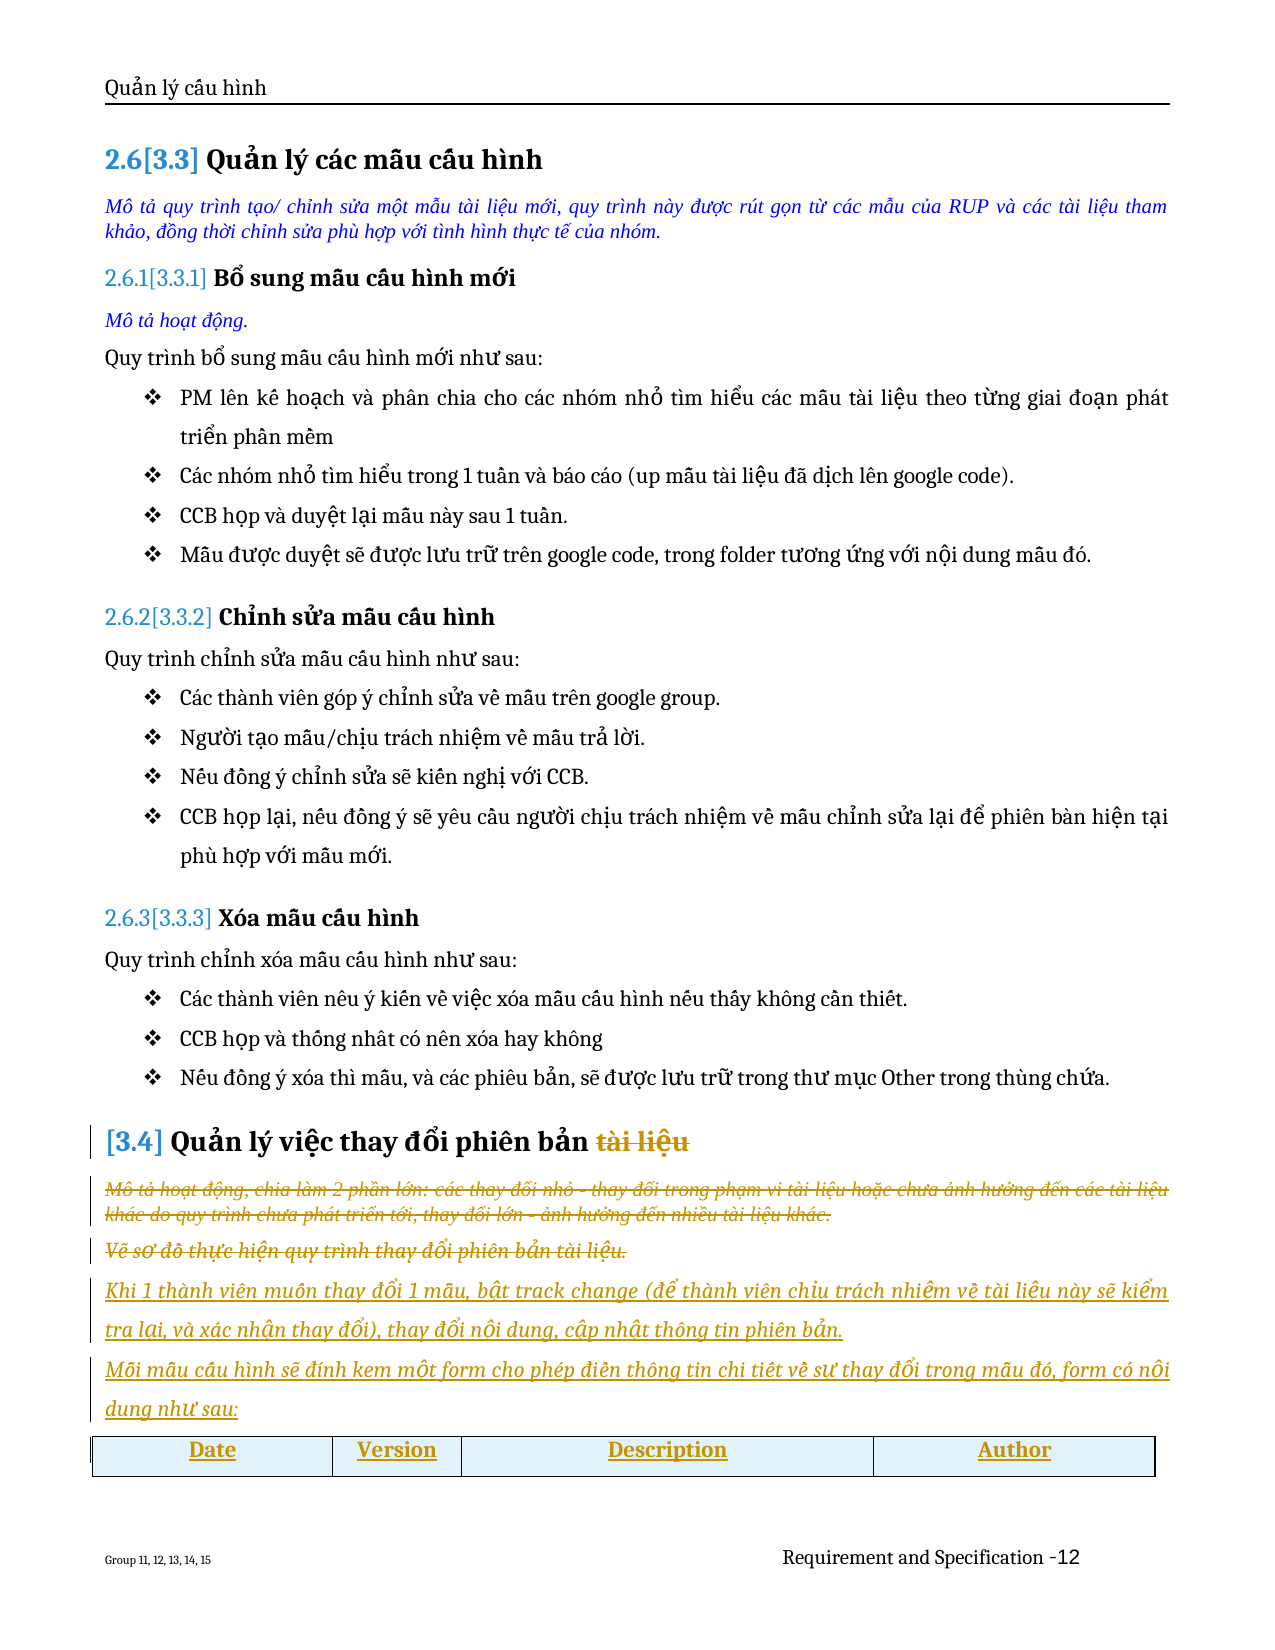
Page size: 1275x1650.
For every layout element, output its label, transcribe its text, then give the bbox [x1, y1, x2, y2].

list Các thành viên nêu ý kiến về việc xóa mẫu cấu hình nếu thấy không cần thiết. [142, 986, 1170, 1012]
list PM lên kế hoạch và phân chia cho các nhóm nhỏ tìm hiểu các mẫu tài liệu theo từng giai đoạn phát triển phần mềm [142, 384, 1170, 450]
text Quy trình chỉnh sửa mẫu cấu hình như sau: [105, 646, 1170, 672]
list Nếu đồng ý chỉnh sửa sẽ kiến nghị với CCB. [142, 764, 1170, 791]
text Mô tả hoạt động. [105, 307, 1170, 332]
subtitle Quản lý các mẫu cấu hình [105, 143, 1170, 177]
list CCB họp lại, nếu đồng ý sẽ yêu cầu người chịu trách nhiệm về mẫu chỉnh sửa lại để phiên bàn hiện tại phù hợp với mẫu mới. [142, 804, 1170, 869]
subtitle Quản lý việc thay đổi phiên bản [105, 1125, 1170, 1159]
list CCB họp và duyệt lại mẫu này sau 1 tuần. [142, 503, 1170, 529]
subtitle Bổ sung mẫu cấu hình mới [105, 264, 1170, 293]
list CCB họp và thống nhât có nên xóa hay không [142, 1026, 1170, 1052]
list Người tạo mẫu/chịu trách nhiệm về mẫu trả lời. [142, 725, 1170, 751]
list Các nhóm nhỏ tìm hiểu trong 1 tuần và báo cáo (up mẫu tài liệu đã dịch lên google code). [142, 463, 1170, 490]
list Nếu đồng ý xóa thì mẫu, và các phiêu bản, sẽ được lưu trữ trong thư mục Other trong thùng chứa. [142, 1065, 1170, 1091]
list Mẫu được duyệt sẽ được lưu trữ trên google code, trong folder tương ứng với nội dung mẫu đó. [142, 542, 1170, 569]
text Quy trình chỉnh xóa mẫu cấu hình như sau: [105, 947, 1170, 973]
subtitle Chỉnh sửa mẫu cấu hình [105, 603, 1170, 631]
text Quy trình bổ sung mẫu cấu hình mới như sau: [105, 345, 1170, 371]
list Các thành viên góp ý chỉnh sửa về mẫu trên google group. [142, 685, 1170, 712]
text Mô tả quy trình tạo/ chỉnh sửa một mẫu tài liệu mới, quy trình này được rút gọn từ các mẫu của RUP và các tài liệu tham khảo, đồng thời chỉnh sửa phù hợp với tình hình thực tế của nhóm. [105, 193, 1170, 243]
subtitle Xóa mẫu cấu hình [105, 903, 1170, 932]
